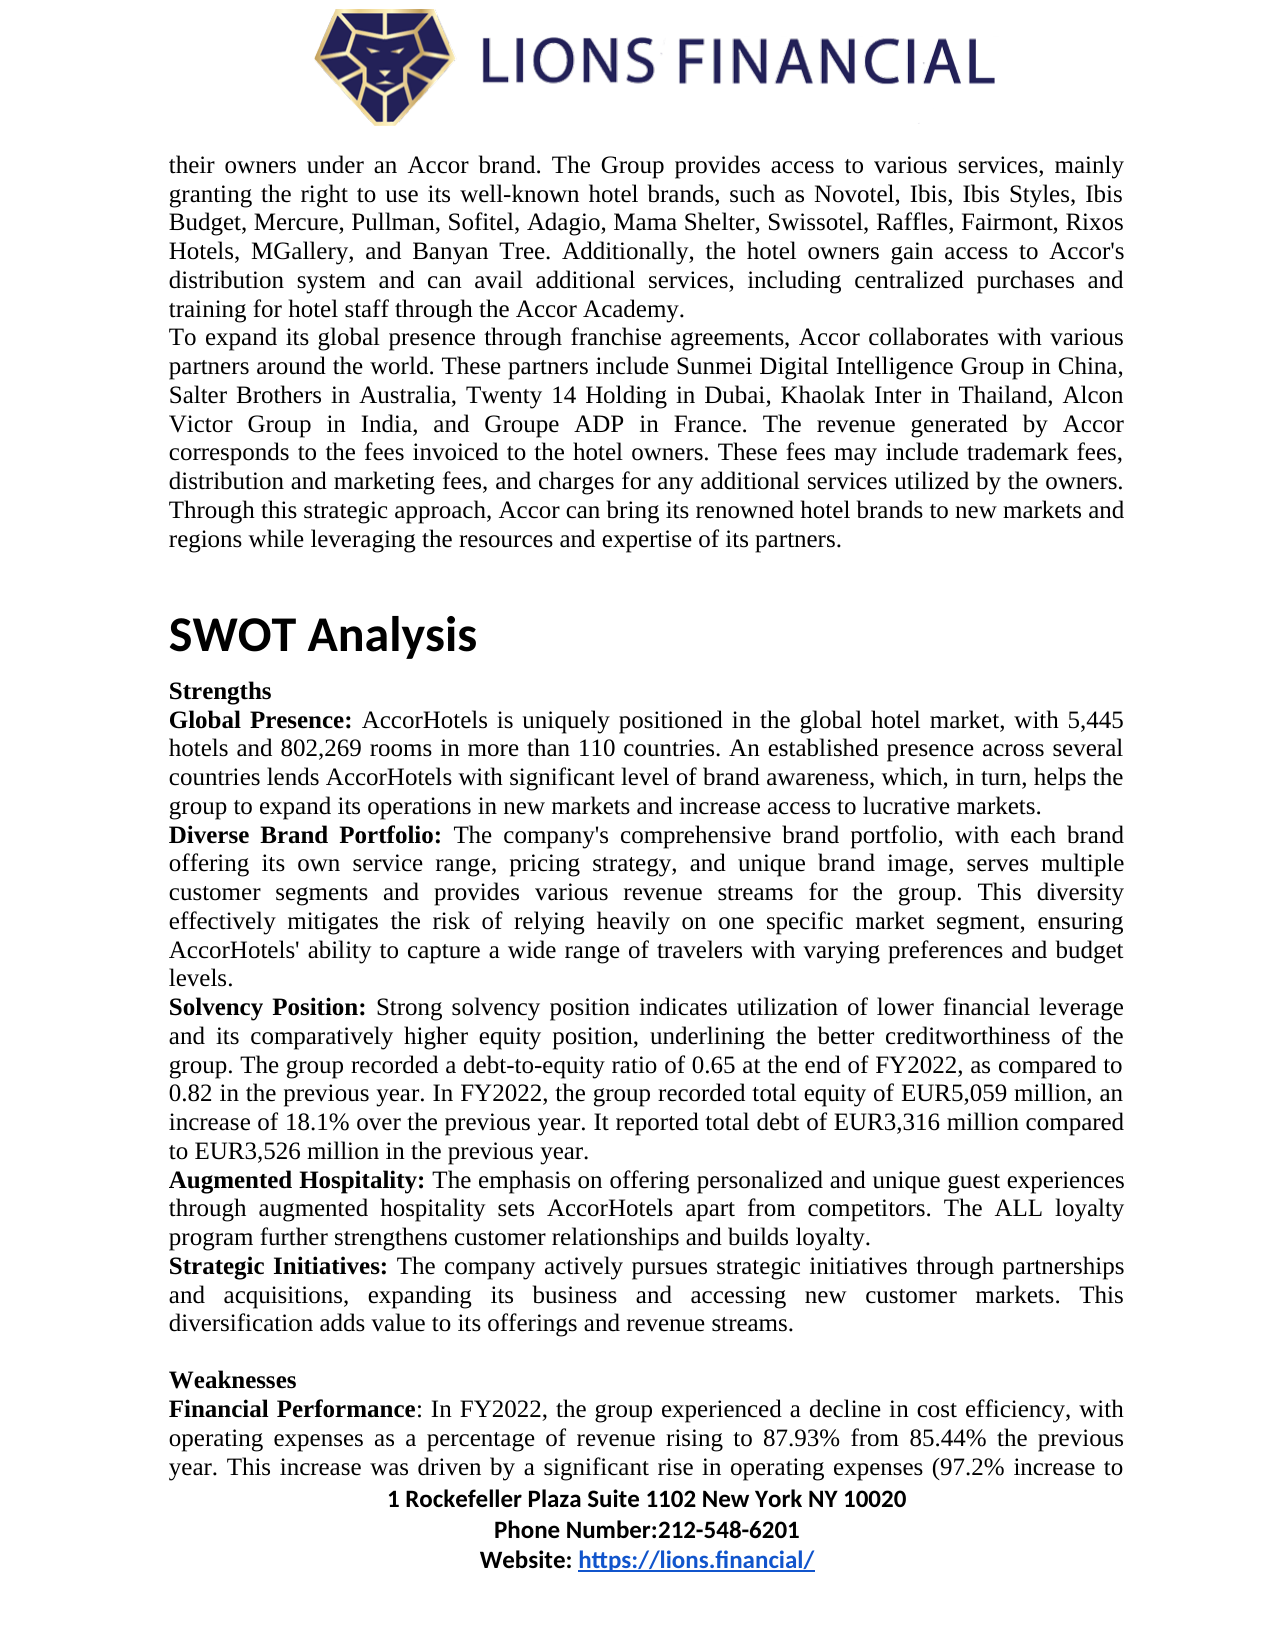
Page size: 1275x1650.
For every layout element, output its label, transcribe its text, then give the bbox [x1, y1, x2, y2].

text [169, 150, 1125, 322]
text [169, 1394, 1125, 1480]
text Strengths [169, 676, 1125, 705]
text Global Presence: AccorHotels is uniquely positioned in the global hotel market, with 5,445 hotels and 802,269 rooms in more than 110 countries. An established presence across several countries lends AccorHotels with significant level of brand awareness, which, in turn, helps the group to expand its operations in new markets and increase access to lucrative markets. [169, 705, 1125, 820]
subtitle SWOT Analysis [169, 602, 1125, 663]
text Solvency Position: Strong solvency position indicates utilization of lower financial leverage and its comparatively higher equity position, underlining the better creditworthiness of the group. The group recorded a debt-to-equity ratio of 0.65 at the end of FY2022, as compared to 0.82 in the previous year. In FY2022, the group recorded total equity of EUR5,059 million, an increase of 18.1% over the previous year. It reported total debt of EUR3,316 million compared to EUR3,526 million in the previous year. [169, 992, 1125, 1165]
text Weaknesses [169, 1365, 1125, 1394]
text Diverse Brand Portfolio: The company's comprehensive brand portfolio, with each brand offering its own service range, pricing strategy, and unique brand image, serves multiple customer segments and provides various revenue streams for the group. This diversity effectively mitigates the risk of relying heavily on one specific market segment, ensuring AccorHotels' ability to capture a wide range of travelers with varying preferences and budget levels. [169, 820, 1125, 992]
text To expand its global presence through franchise agreements, Accor collaborates with various partners around the world. These partners include Sunmei Digital Intelligence Group in China, Salter Brothers in Australia, Twenty 14 Holding in Dubai, Khaolak Inter in Thailand, Alcon Victor Group in India, and Groupe ADP in France. The revenue generated by Accor corresponds to the fees invoiced to the hotel owners. These fees may include trademark fees, distribution and marketing fees, and charges for any additional services utilized by the owners. Through this strategic approach, Accor can bring its renowned hotel brands to new markets and regions while leveraging the resources and expertise of its partners. [169, 322, 1125, 552]
text Augmented Hospitality: The emphasis on offering personalized and unique guest experiences through augmented hospitality sets AccorHotels apart from competitors. The ALL loyalty program further strengthens customer relationships and builds loyalty. [169, 1165, 1125, 1251]
picture [314, 9, 1000, 126]
text Strategic Initiatives: The company actively pursues strategic initiatives through partnerships and acquisitions, expanding its business and accessing new customer markets. This diversification adds value to its offerings and revenue streams. [169, 1251, 1125, 1337]
